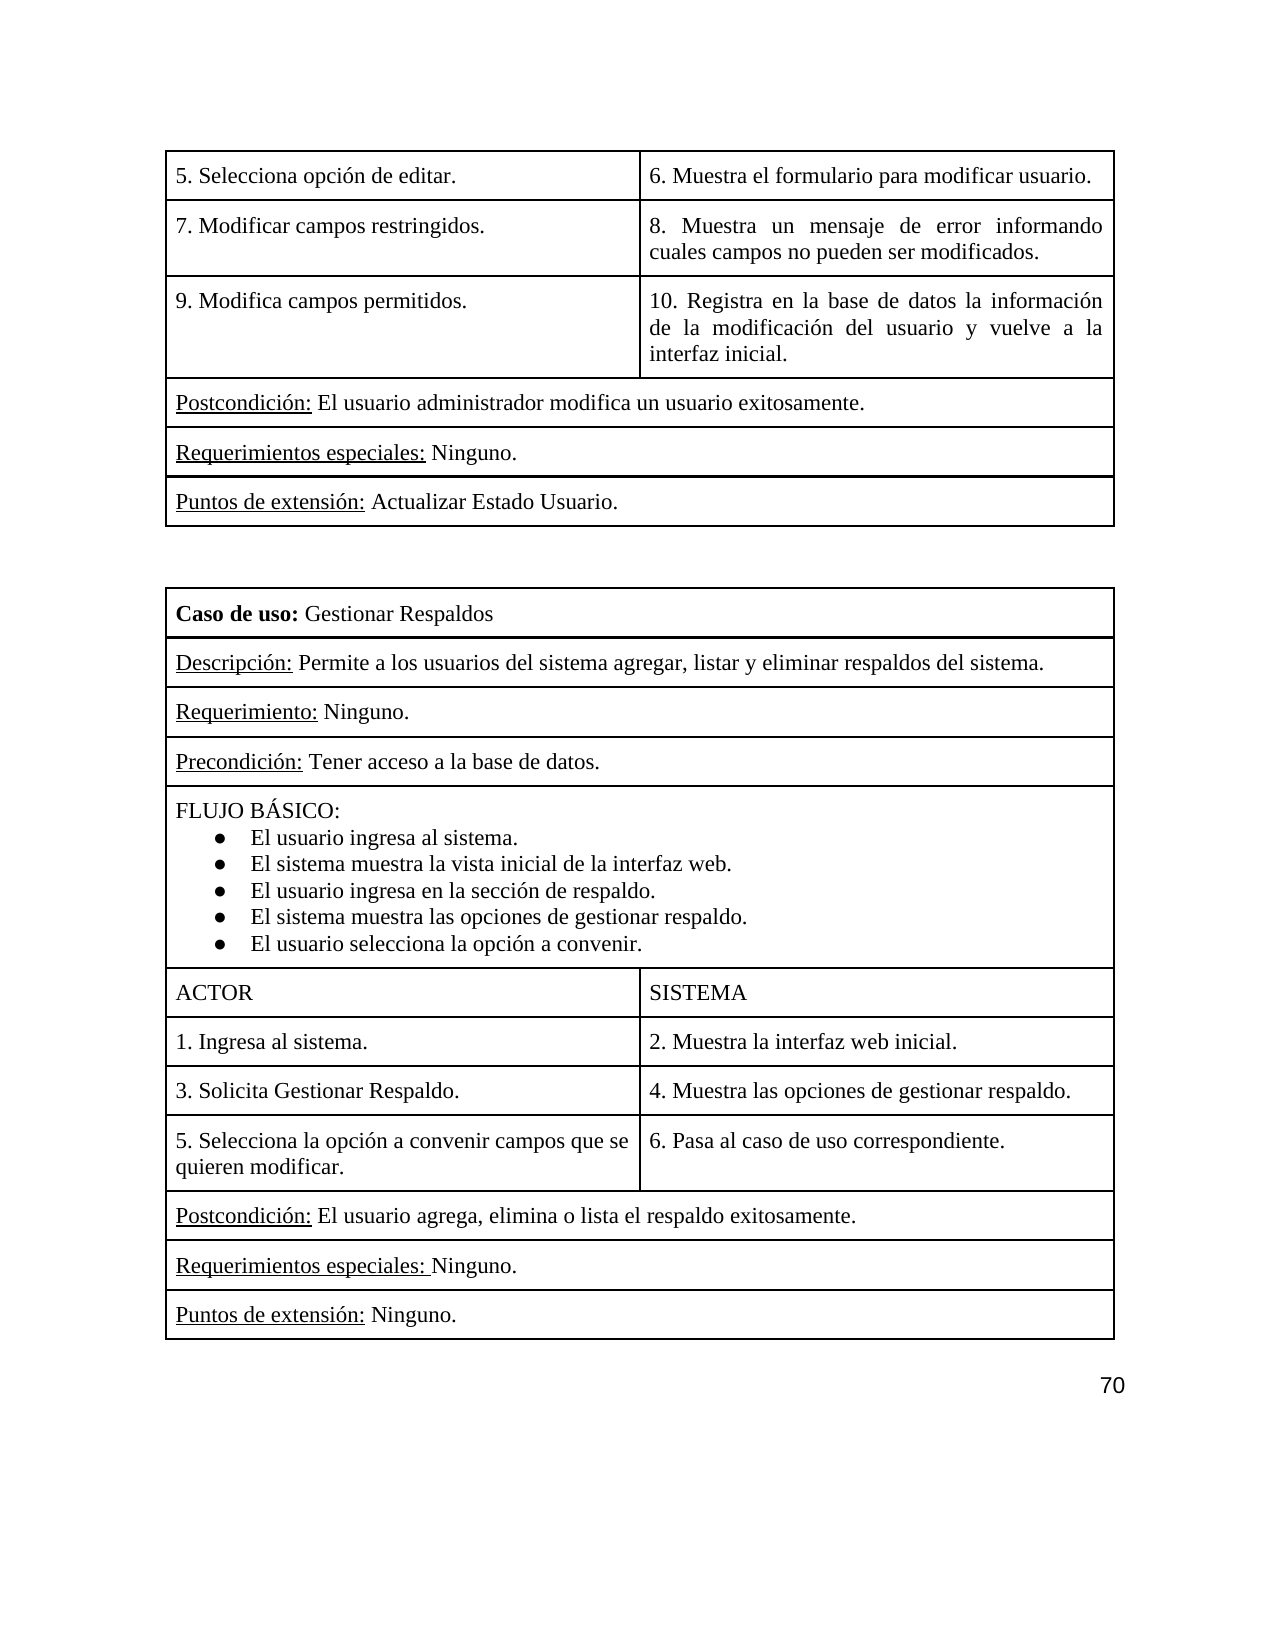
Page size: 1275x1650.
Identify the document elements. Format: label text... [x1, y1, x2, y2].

table_cell ACTOR [167, 969, 639, 1016]
table_cell Postcondición: El usuario agrega, elimina o lista el respaldo exitosamente. [167, 1192, 1113, 1239]
table_cell 7. Modificar campos restringidos. [167, 201, 639, 275]
table_header Caso de uso: Gestionar Respaldos [167, 589, 1113, 636]
table_cell Puntos de extensión: Actualizar Estado Usuario. [167, 478, 1113, 525]
table_cell 6. Pasa al caso de uso correspondiente. [641, 1116, 1113, 1190]
table_cell Requerimientos especiales: Ninguno. [167, 428, 1113, 475]
table_cell 10. Registra en la base de datos la información de la modificación del usuario y vuelve a la interfaz inicial. [641, 277, 1113, 377]
table_cell 2. Muestra la interfaz web inicial. [641, 1018, 1113, 1065]
table_cell 6. Muestra el formulario para modificar usuario. [641, 152, 1113, 199]
table_cell 1. Ingresa al sistema. [167, 1018, 639, 1065]
table_cell 9. Modifica campos permitidos. [167, 277, 639, 377]
table_cell 8. Muestra un mensaje de error informando cuales campos no pueden ser modificados. [641, 201, 1113, 275]
table_cell Requerimientos especiales: Ninguno. [167, 1241, 1113, 1288]
table_cell 4. Muestra las opciones de gestionar respaldo. [641, 1067, 1113, 1114]
table_cell 5. Selecciona la opción a convenir campos que se quieren modificar. [167, 1116, 639, 1190]
table_cell Requerimiento: Ninguno. [167, 688, 1113, 736]
table_cell 3. Solicita Gestionar Respaldo. [167, 1067, 639, 1114]
table_cell FLUJO BÁSICO: El usuario ingresa al sistema. El sistema muestra la vista inicial de la interfaz web. El usuario ingresa en la sección de respaldo. El sistema muestra las opciones de gestionar respaldo. El usuario selecciona la opción a convenir. [167, 787, 1113, 967]
table_cell Descripción: Permite a los usuarios del sistema agregar, listar y eliminar respaldos del sistema. [167, 639, 1113, 686]
table_cell SISTEMA [641, 969, 1113, 1016]
table_cell Precondición: Tener acceso a la base de datos. [167, 738, 1113, 785]
table_cell Puntos de extensión: Ninguno. [167, 1291, 1113, 1338]
table_cell Postcondición: El usuario administrador modifica un usuario exitosamente. [167, 379, 1113, 426]
table_cell 5. Selecciona opción de editar. [167, 152, 639, 199]
